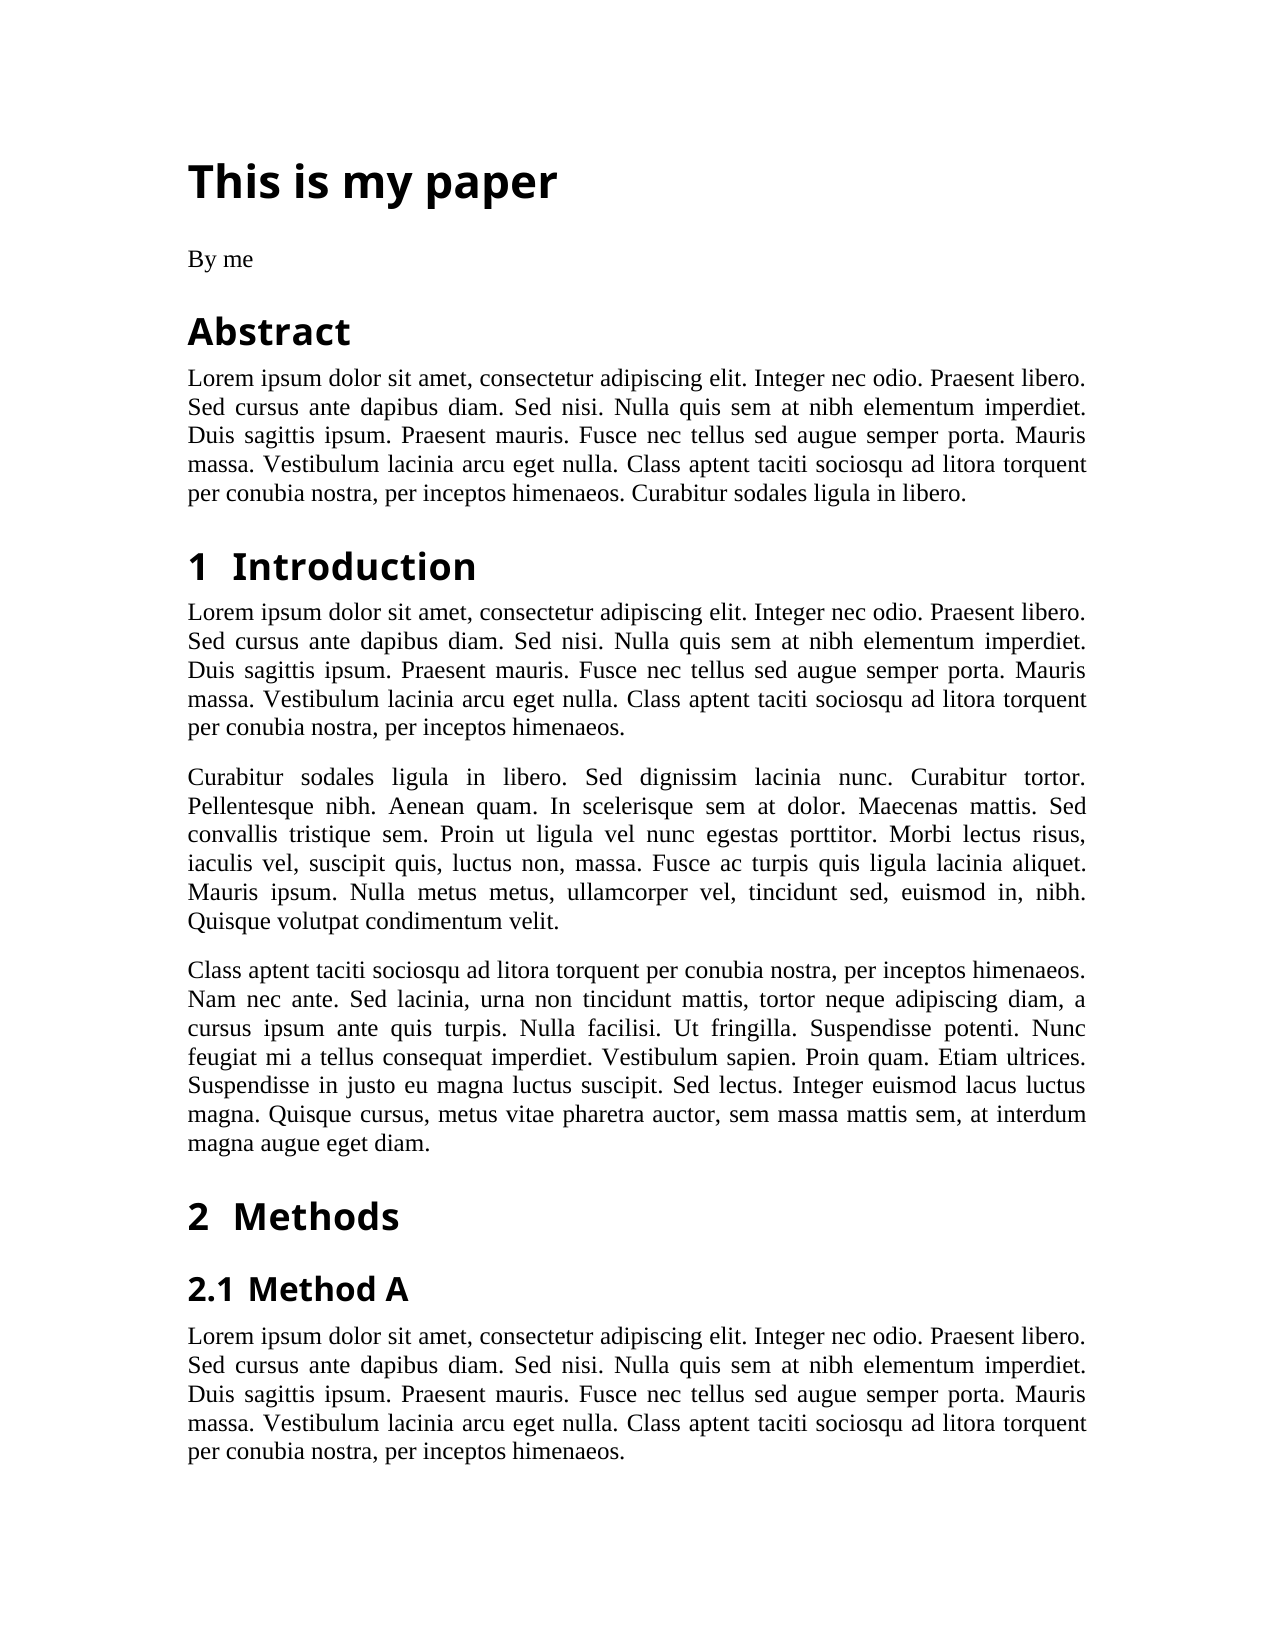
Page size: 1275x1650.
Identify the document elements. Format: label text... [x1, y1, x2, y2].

subtitle Introduction [187, 540, 1087, 591]
text Class aptent taciti sociosqu ad litora torquent per conubia nostra, per inceptos himenaeos. Nam nec ante. Sed lacinia, urna non tincidunt mattis, tortor neque adipiscing diam, a cursus ipsum ante quis turpis. Nulla facilisi. Ut fringilla. Suspendisse potenti. Nunc feugiat mi a tellus consequat imperdiet. Vestibulum sapien. Proin quam. Etiam ultrices. Suspendisse in justo eu magna luctus suscipit. Sed lectus. Integer euismod lacus luctus magna. Quisque cursus, metus vitae pharetra auctor, sem massa mattis sem, at interdum magna augue eget diam. [187, 955, 1087, 1157]
text By me [187, 244, 1087, 272]
subtitle Method A [187, 1266, 1087, 1311]
subtitle Methods [187, 1190, 1087, 1241]
subtitle Abstract [187, 306, 1087, 357]
title This is my paper [187, 150, 1087, 212]
text Curabitur sodales ligula in libero. Sed dignissim lacinia nunc. Curabitur tortor. Pellentesque nibh. Aenean quam. In scelerisque sem at dolor. Maecenas mattis. Sed convallis tristique sem. Proin ut ligula vel nunc egestas porttitor. Morbi lectus risus, iaculis vel, suscipit quis, luctus non, massa. Fusce ac turpis quis ligula lacinia aliquet. Mauris ipsum. Nulla metus metus, ullamcorper vel, tincidunt sed, euismod in, nibh. Quisque volutpat condimentum velit. [187, 762, 1087, 934]
text Lorem ipsum dolor sit amet, consectetur adipiscing elit. Integer nec odio. Praesent libero. Sed cursus ante dapibus diam. Sed nisi. Nulla quis sem at nibh elementum imperdiet. Duis sagittis ipsum. Praesent mauris. Fusce nec tellus sed augue semper porta. Mauris massa. Vestibulum lacinia arcu eget nulla. Class aptent taciti sociosqu ad litora torquent per conubia nostra, per inceptos himenaeos. Curabitur sodales ligula in libero. [187, 363, 1087, 507]
